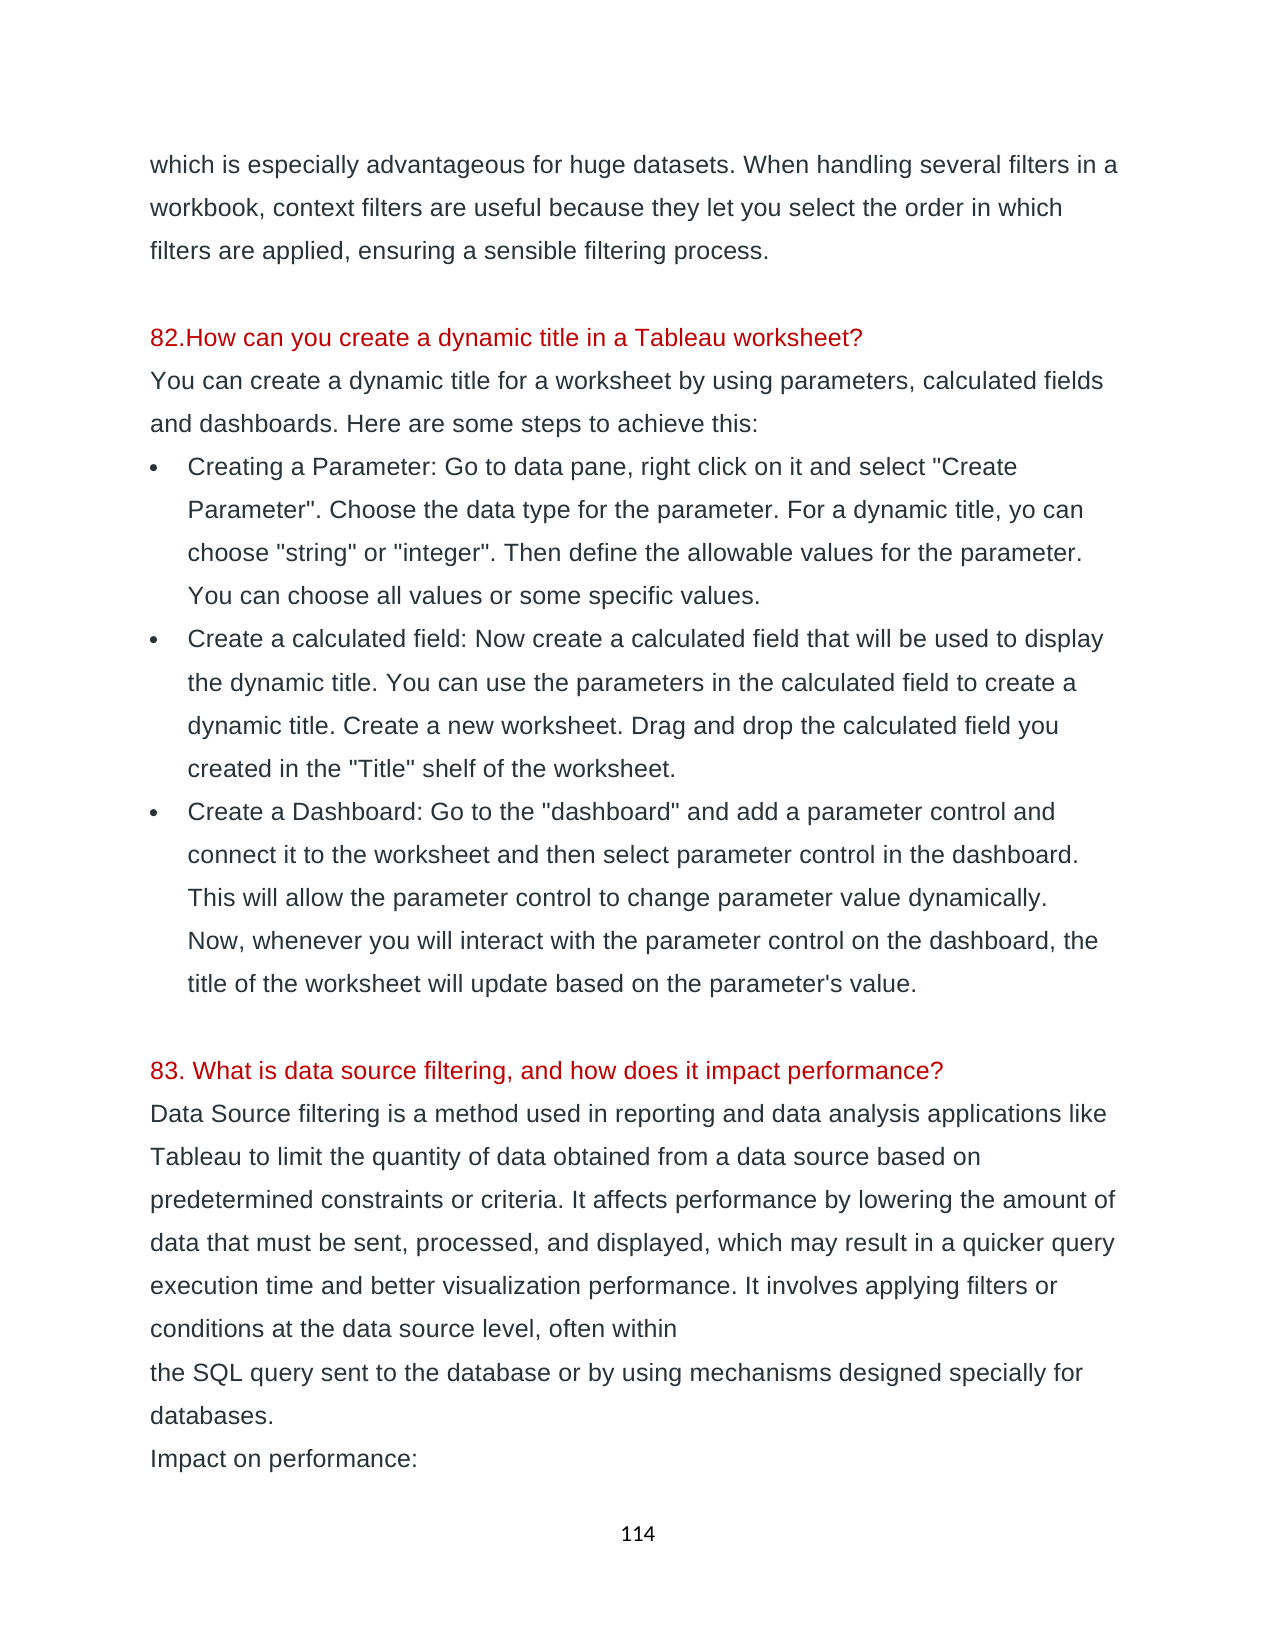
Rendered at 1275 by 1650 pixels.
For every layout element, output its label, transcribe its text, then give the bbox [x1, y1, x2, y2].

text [150, 1357, 1125, 1472]
subtitle 82.How can you create a dynamic title in a Tableau worksheet? [150, 322, 1125, 351]
list Create a Dashboard: Go to the "dashboard" and add a parameter control and connect it to the worksheet and then select parameter control in the dashboard. This will allow the parameter control to change parameter value dynamically. Now, whenever you will interact with the parameter control on the dashboard, the title of the worksheet will update based on the parameter's value. [150, 797, 1125, 998]
subtitle 83. What is data source filtering, and how does it impact performance? [150, 1056, 1125, 1084]
list Create a calculated field: Now create a calculated field that will be used to display the dynamic title. You can use the parameters in the calculated field to create a dynamic title. Create a new worksheet. Drag and drop the calculated field you created in the "Title" shelf of the worksheet. [150, 624, 1125, 782]
text You can create a dynamic title for a worksheet by using parameters, calculated fields and dashboards. Here are some steps to achieve this: [150, 366, 1125, 437]
text Data Source filtering is a method used in reporting and data analysis applications like Tableau to limit the quantity of data obtained from a data source based on predetermined constraints or criteria. It affects performance by lowering the amount of data that must be sent, processed, and displayed, which may result in a quicker query execution time and better visualization performance. It involves applying filters or conditions at the data source level, often within [150, 1099, 1125, 1343]
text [150, 150, 1125, 265]
list Creating a Parameter: Go to data pane, right click on it and select "Create Parameter". Choose the data type for the parameter. For a dynamic title, yo can choose "string" or "integer". Then define the allowable values for the parameter. You can choose all values or some specific values. [150, 452, 1125, 610]
